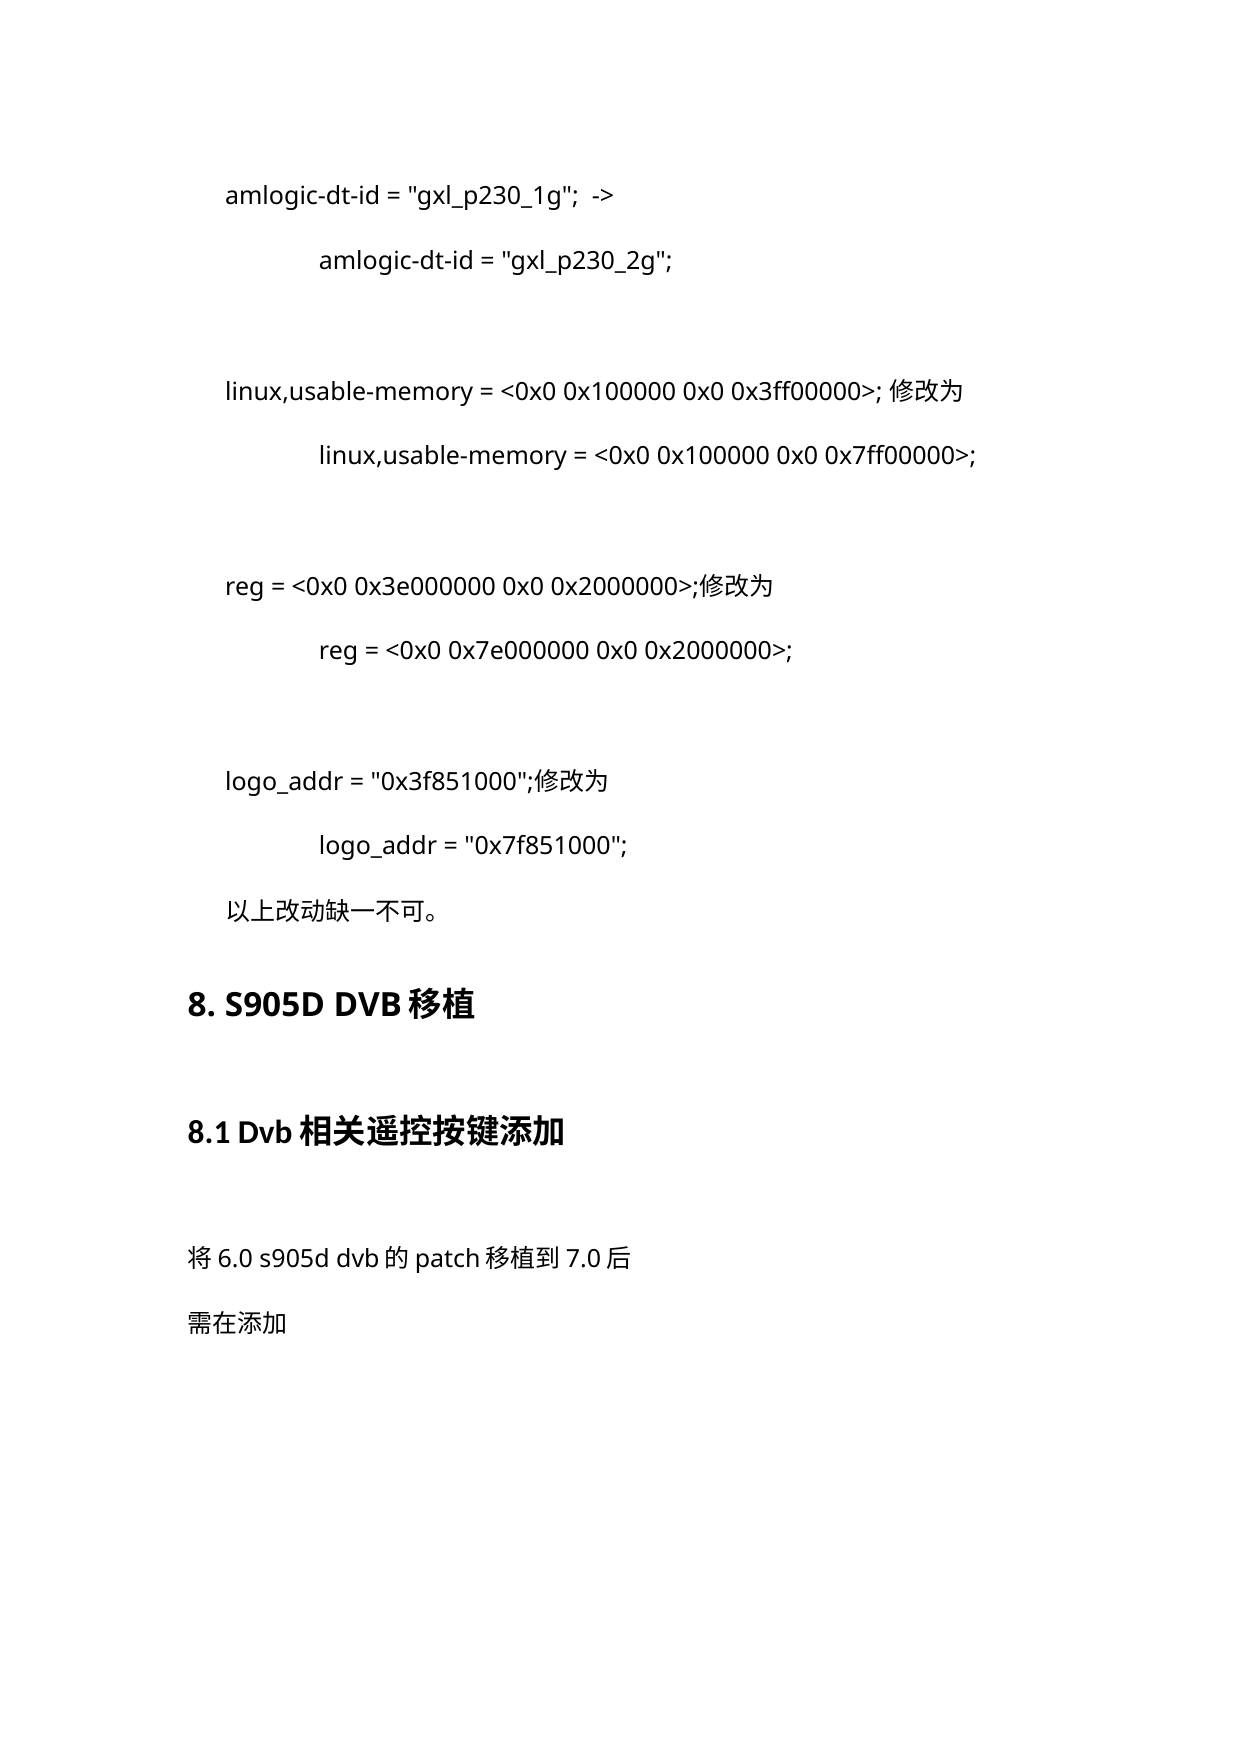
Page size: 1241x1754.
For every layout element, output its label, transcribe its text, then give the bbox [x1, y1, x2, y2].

subtitle 8. S905D DVB移植 [187, 969, 1053, 1034]
list amlogic-dt-id = "gxl_p230_2g"; [225, 227, 1053, 292]
subtitle 8.1 Dvb相关遥控按键添加 [187, 1096, 1053, 1161]
list logo_addr = "0x7f851000"; [225, 812, 1053, 877]
text 将6.0 s905d dvb的patch移植到7.0后 [187, 1224, 1053, 1289]
list amlogic-dt-id = "gxl_p230_1g"; -> [225, 162, 1053, 227]
list reg = <0x0 0x3e000000 0x0 0x2000000>;修改为 [225, 552, 1053, 617]
list reg = <0x0 0x7e000000 0x0 0x2000000>; [225, 617, 1053, 682]
list 以上改动缺一不可。 [225, 877, 1053, 942]
list logo_addr = "0x3f851000";修改为 [225, 747, 1053, 812]
list linux,usable-memory = <0x0 0x100000 0x0 0x7ff00000>; [225, 422, 1053, 487]
list linux,usable-memory = <0x0 0x100000 0x0 0x3ff00000>; 修改为 [225, 357, 1053, 422]
text 需在添加 [187, 1289, 1053, 1354]
